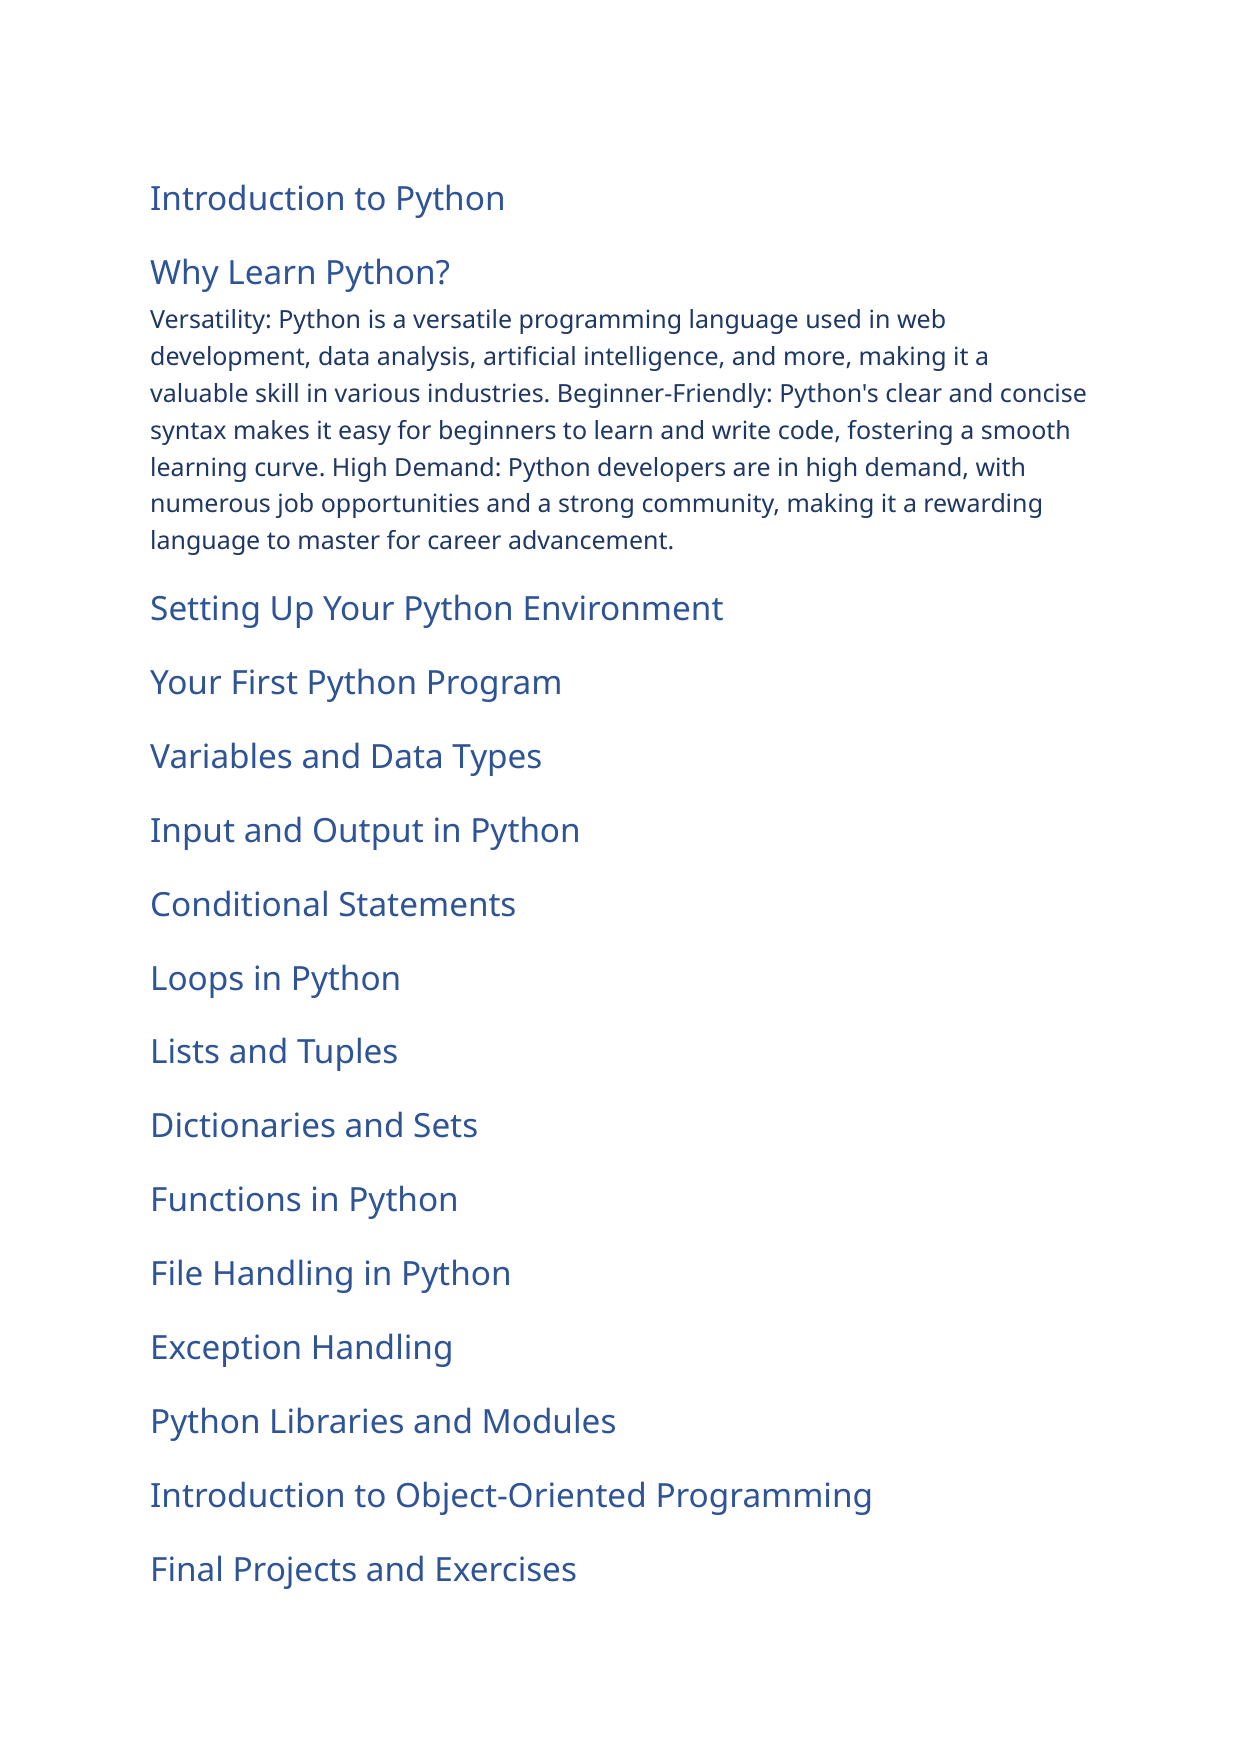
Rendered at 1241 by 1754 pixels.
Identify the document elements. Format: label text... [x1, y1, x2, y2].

subtitle Introduction to Python [150, 175, 1090, 220]
subtitle Functions in Python [150, 1176, 1090, 1222]
subtitle Why Learn Python? [150, 249, 1090, 294]
subtitle Variables and Data Types [150, 732, 1090, 778]
subtitle File Handling in Python [150, 1250, 1090, 1296]
subtitle Loops in Python [150, 954, 1090, 1000]
subtitle Introduction to Object-Oriented Programming [150, 1472, 1090, 1517]
subtitle Final Projects and Exercises [150, 1546, 1090, 1591]
subtitle Conditional Statements [150, 880, 1090, 926]
subtitle Lists and Tuples [150, 1028, 1090, 1074]
subtitle Dictionaries and Sets [150, 1102, 1090, 1148]
subtitle Setting Up Your Python Environment [150, 584, 1090, 630]
subtitle Your First Python Program [150, 658, 1090, 704]
subtitle Python Libraries and Modules [150, 1398, 1090, 1443]
subtitle Exception Handling [150, 1324, 1090, 1369]
subtitle Input and Output in Python [150, 806, 1090, 852]
subtitle Versatility: Python is a versatile programming language used in web development, data analysis, artificial intelligence, and more, making it a valuable skill in various industries. Beginner-Friendly: Python's clear and concise syntax makes it easy for beginners to learn and write code, fostering a smooth learning curve. High Demand: Python developers are in high demand, with numerous job opportunities and a strong community, making it a rewarding language to master for career advancement. [150, 302, 1090, 557]
